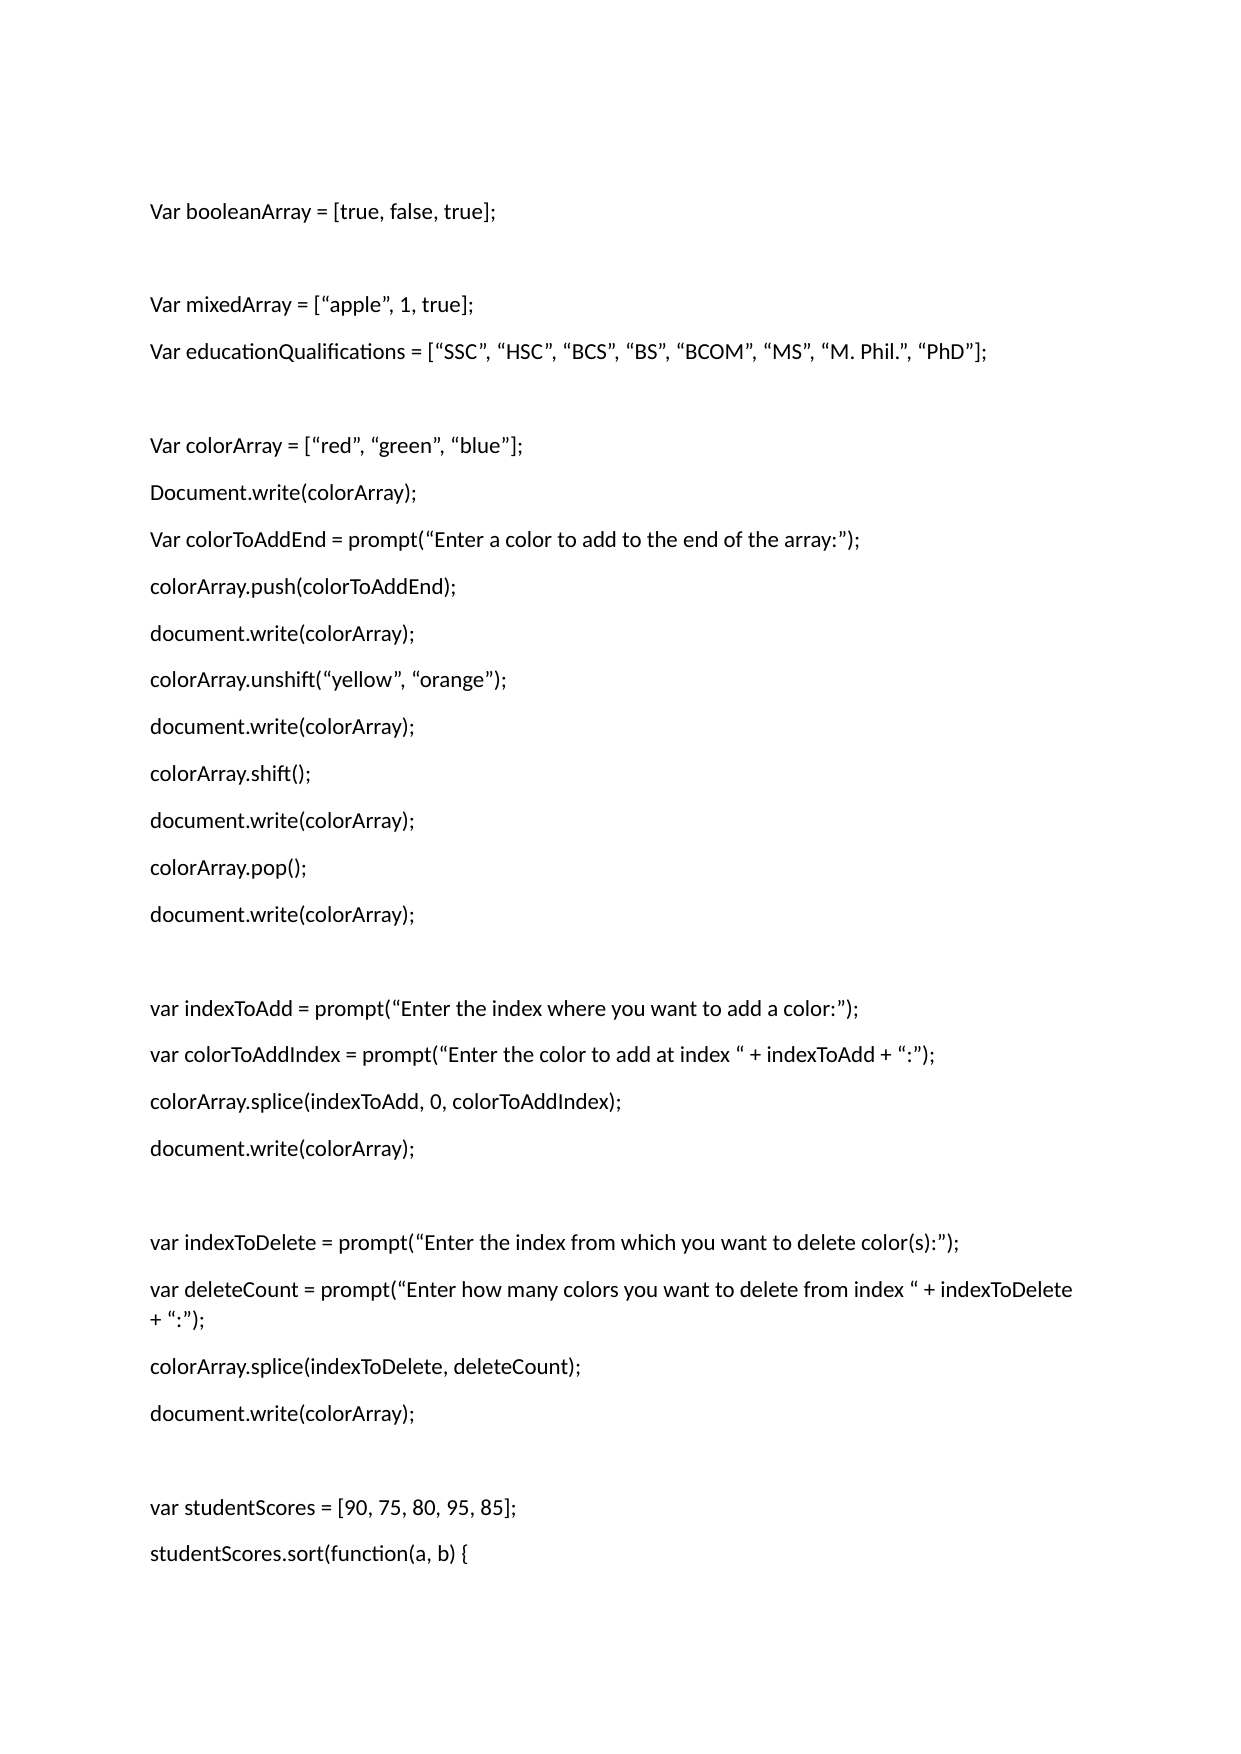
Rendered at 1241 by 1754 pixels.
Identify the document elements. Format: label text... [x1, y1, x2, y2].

text var colorToAddIndex = prompt(“Enter the color to add at index “ + indexToAdd + “:”); [150, 1041, 1090, 1069]
text studentScores.sort(function(a, b) { [150, 1539, 1090, 1568]
text var indexToAdd = prompt(“Enter the index where you want to add a color:”); [150, 994, 1090, 1022]
text Var mixedArray = [“apple”, 1, true]; [150, 291, 1090, 319]
text document.write(colorArray); [150, 1134, 1090, 1162]
text var studentScores = [90, 75, 80, 95, 85]; [150, 1493, 1090, 1521]
text Var colorToAddEnd = prompt(“Enter a color to add to the end of the array:”); [150, 525, 1090, 553]
text colorArray.push(colorToAddEnd); [150, 572, 1090, 600]
text colorArray.shift(); [150, 759, 1090, 787]
text var deleteCount = prompt(“Enter how many colors you want to delete from index “ + indexToDelete + “:”); [150, 1275, 1090, 1333]
text Document.write(colorArray); [150, 478, 1090, 506]
text colorArray.unshift(“yellow”, “orange”); [150, 666, 1090, 694]
text document.write(colorArray); [150, 712, 1090, 741]
text document.write(colorArray); [150, 1399, 1090, 1427]
text Var educationQualifications = [“SSC”, “HSC”, “BCS”, “BS”, “BCOM”, “MS”, “M. Phil.”, “PhD”]; [150, 337, 1090, 366]
text document.write(colorArray); [150, 619, 1090, 647]
text document.write(colorArray); [150, 900, 1090, 928]
text colorArray.splice(indexToDelete, deleteCount); [150, 1352, 1090, 1380]
text Var colorArray = [“red”, “green”, “blue”]; [150, 431, 1090, 459]
text var indexToDelete = prompt(“Enter the index from which you want to delete color(s):”); [150, 1228, 1090, 1256]
text colorArray.pop(); [150, 853, 1090, 881]
text document.write(colorArray); [150, 806, 1090, 834]
text colorArray.splice(indexToAdd, 0, colorToAddIndex); [150, 1087, 1090, 1116]
text Var booleanArray = [true, false, true]; [150, 197, 1090, 225]
